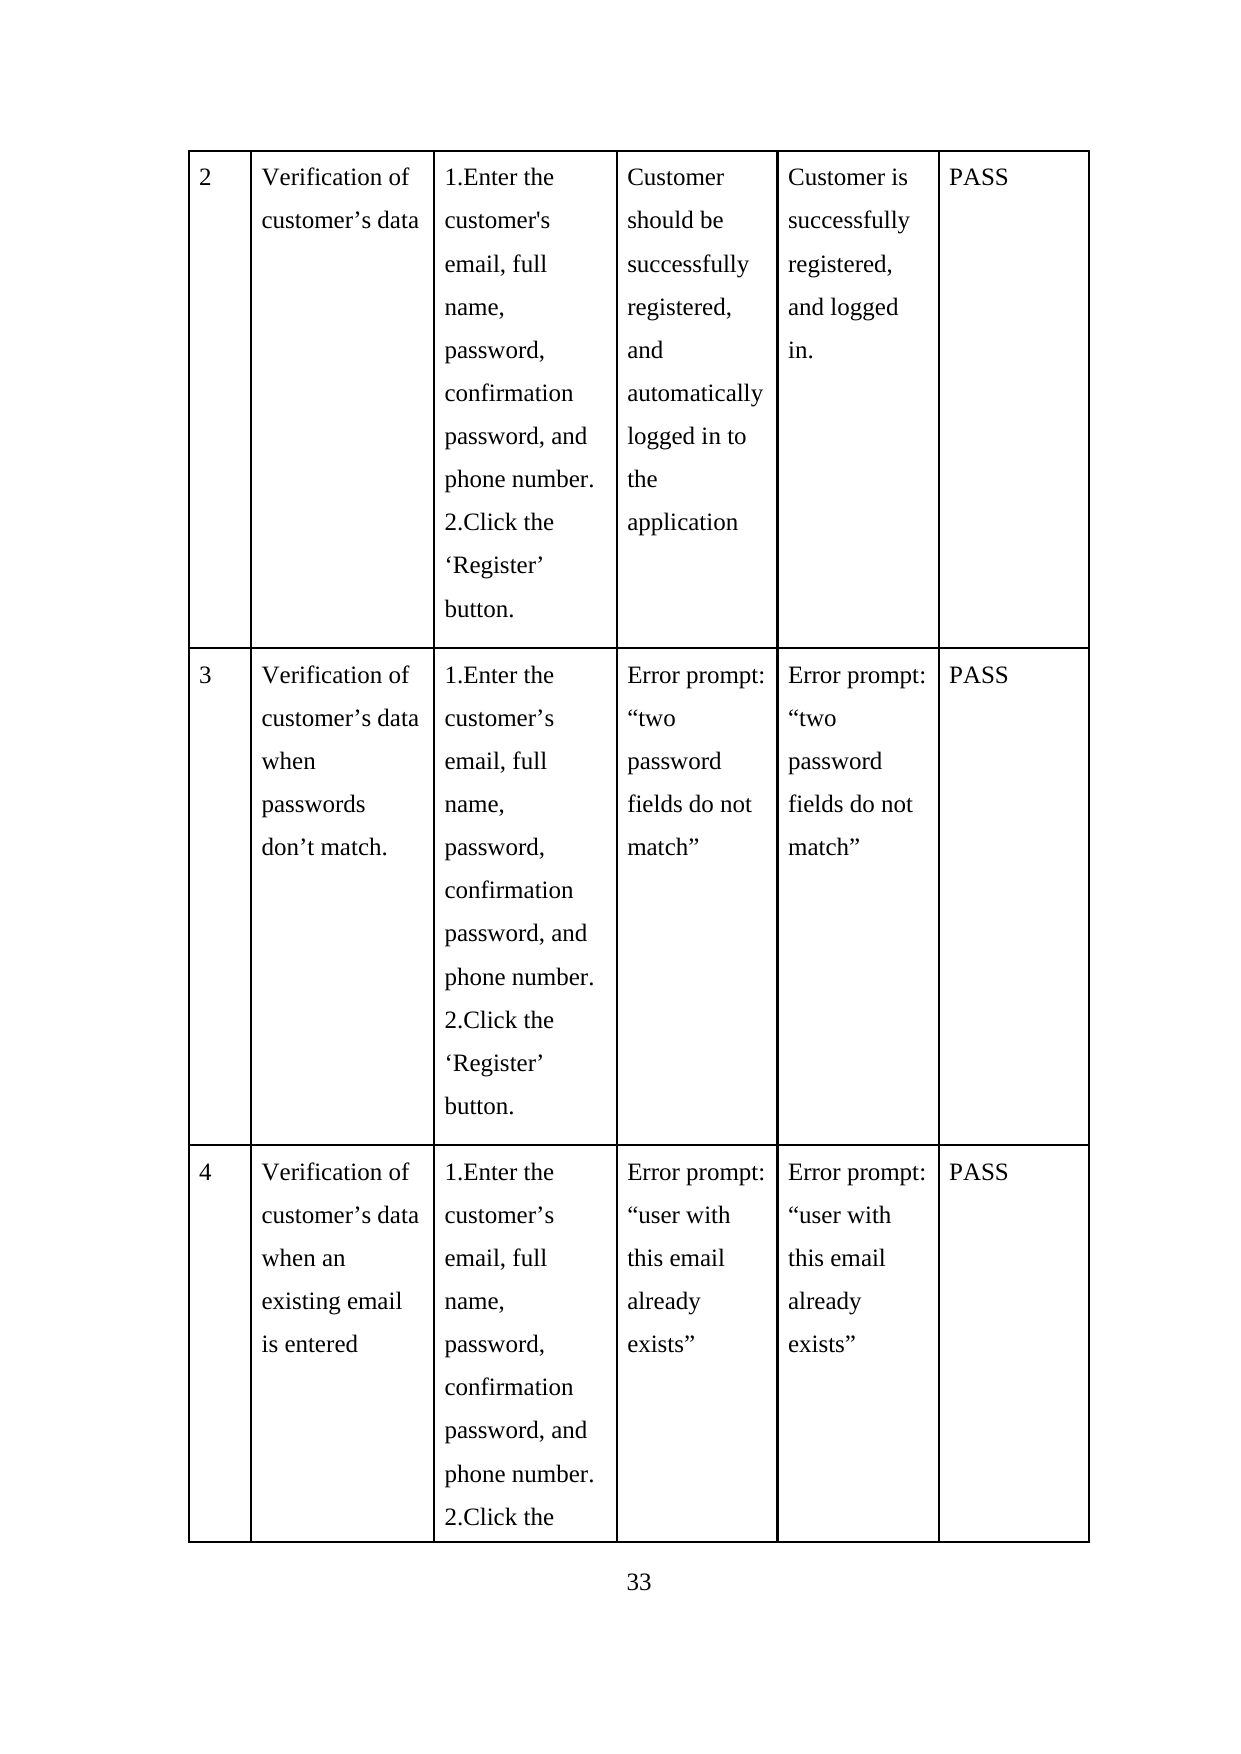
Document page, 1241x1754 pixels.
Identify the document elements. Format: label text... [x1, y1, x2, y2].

table_cell 1.Enter the customer's email, full name, password, confirmation password, and phone number. 2.Click the ‘Register’ button. [435, 152, 616, 647]
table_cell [779, 1146, 938, 1541]
table_cell Customer should be successfully registered, and automatically logged in to the application [618, 152, 776, 647]
table_cell 1.Enter the customer’s email, full name, password, confirmation password, and phone number. 2.Click the ‘Register’ button. [435, 649, 616, 1144]
table_cell Error prompt: “two password fields do not match” [618, 649, 776, 1144]
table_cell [435, 1146, 616, 1541]
table_cell PASS [940, 152, 1088, 647]
table_cell Verification of customer’s data when passwords don’t match. [252, 649, 433, 1144]
table_cell Customer is successfully registered, and logged in. [779, 152, 938, 647]
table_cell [252, 1146, 433, 1541]
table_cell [618, 1146, 776, 1541]
table_cell 3 [190, 649, 250, 1144]
table_cell 2 [190, 152, 250, 647]
table_cell Error prompt: “two password fields do not match” [779, 649, 938, 1144]
table_cell PASS [940, 1146, 1088, 1541]
table_cell Verification of customer’s data [252, 152, 433, 647]
table_cell 4 [190, 1146, 250, 1541]
table_cell PASS [940, 649, 1088, 1144]
